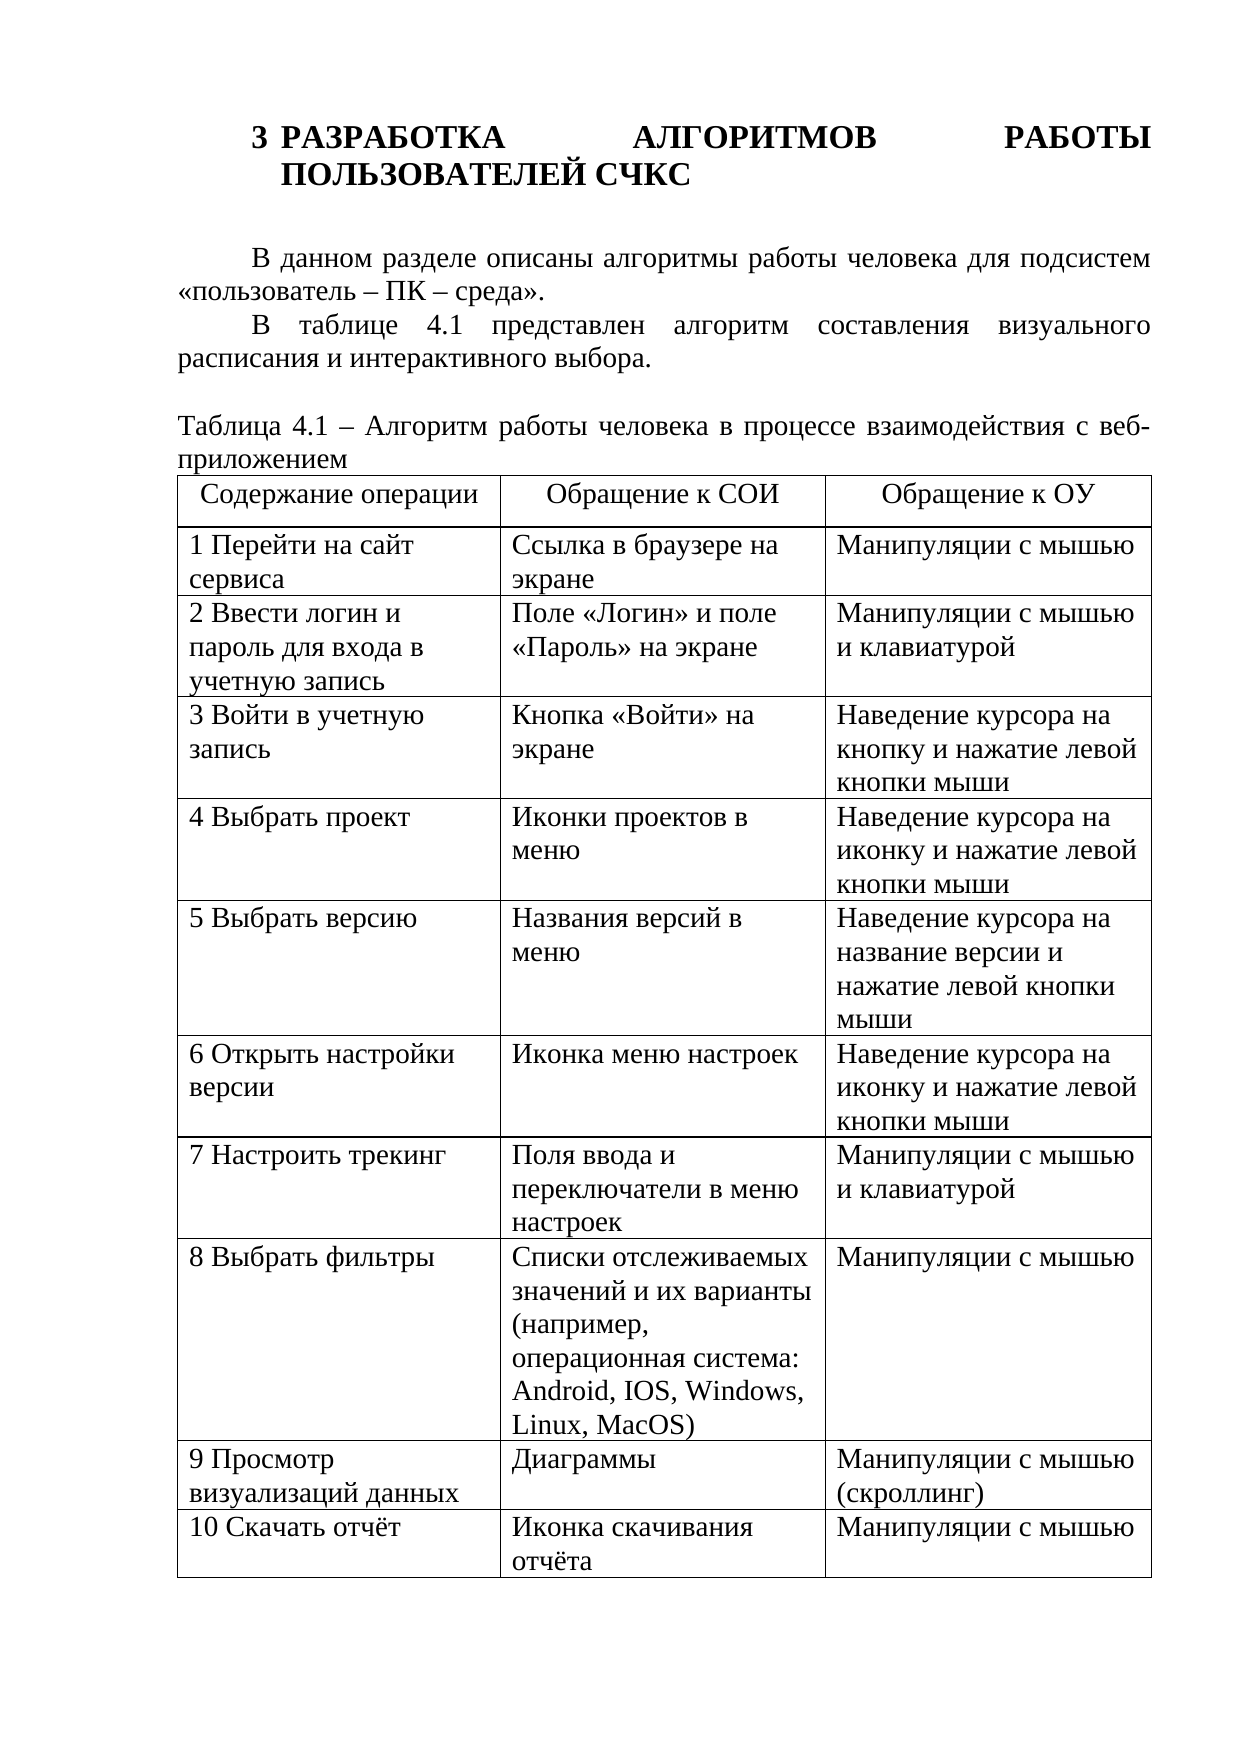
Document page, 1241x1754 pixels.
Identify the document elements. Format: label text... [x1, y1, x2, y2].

table_cell Наведение курсора на иконку и нажатие левой кнопки мыши [826, 1036, 1151, 1136]
table_cell Манипуляции с мышью (скроллинг) [826, 1441, 1151, 1508]
table_cell Манипуляции с мышью [826, 1510, 1151, 1577]
table_cell Поле «Логин» и поле «Пароль» на экране [501, 596, 825, 696]
table_cell Манипуляции с мышью и клавиатурой [826, 596, 1151, 696]
table_cell Диаграммы [501, 1441, 825, 1508]
text В данном разделе описаны алгоритмы работы человека для подсистем «пользователь – ПК – среда». [177, 240, 1152, 307]
table_cell 5 Выбрать версию [178, 901, 500, 1035]
table_cell 9 Просмотр визуализаций данных [178, 1441, 500, 1508]
table_cell 4 Выбрать проект [178, 799, 500, 899]
table_cell 10 Скачать отчёт [178, 1510, 500, 1577]
table_cell Списки отслеживаемых значений и их варианты (например, операционная система: Android, IOS, Windows, Linux, MacOS) [501, 1239, 825, 1440]
table_cell Наведение курсора на название версии и нажатие левой кнопки мыши [826, 901, 1151, 1035]
table_cell Ссылка в браузере на экране [501, 528, 825, 594]
table_cell Манипуляции с мышью [826, 1239, 1151, 1440]
table_cell 7 Настроить трекинг [178, 1138, 500, 1238]
table_cell Манипуляции с мышью [826, 528, 1151, 594]
table_cell Иконки проектов в меню [501, 799, 825, 899]
table_cell 8 Выбрать фильтры [178, 1239, 500, 1440]
text В таблице 4.1 представлен алгоритм составления визуального расписания и интерактивного выбора. [177, 307, 1152, 374]
table_cell Иконка меню настроек [501, 1036, 825, 1136]
table_header Обращение к СОИ [501, 476, 825, 526]
table_cell Иконка скачивания отчёта [501, 1510, 825, 1577]
table_cell 6 Открыть настройки версии [178, 1036, 500, 1136]
table_cell Поля ввода и переключатели в меню настроек [501, 1138, 825, 1238]
subtitle РАЗРАБОТКА АЛГОРИТМОВ РАБОТЫ ПОЛЬЗОВАТЕЛЕЙ СЧКС [251, 118, 1152, 193]
table_cell Названия версий в меню [501, 901, 825, 1035]
table_cell 3 Войти в учетную запись [178, 697, 500, 798]
table_header Содержание операции [178, 476, 500, 526]
table_cell 1 Перейти на сайт сервиса [178, 528, 500, 594]
table_header Обращение к ОУ [826, 476, 1151, 526]
table_cell Наведение курсора на кнопку и нажатие левой кнопки мыши [826, 697, 1151, 798]
table_cell Наведение курсора на иконку и нажатие левой кнопки мыши [826, 799, 1151, 899]
text Таблица 4.1 – Алгоритм работы человека в процессе взаимодействия с веб-приложением [177, 408, 1152, 475]
table_cell Манипуляции с мышью и клавиатурой [826, 1138, 1151, 1238]
table_cell Кнопка «Войти» на экране [501, 697, 825, 798]
table_cell 2 Ввести логин и пароль для входа в учетную запись [178, 596, 500, 696]
